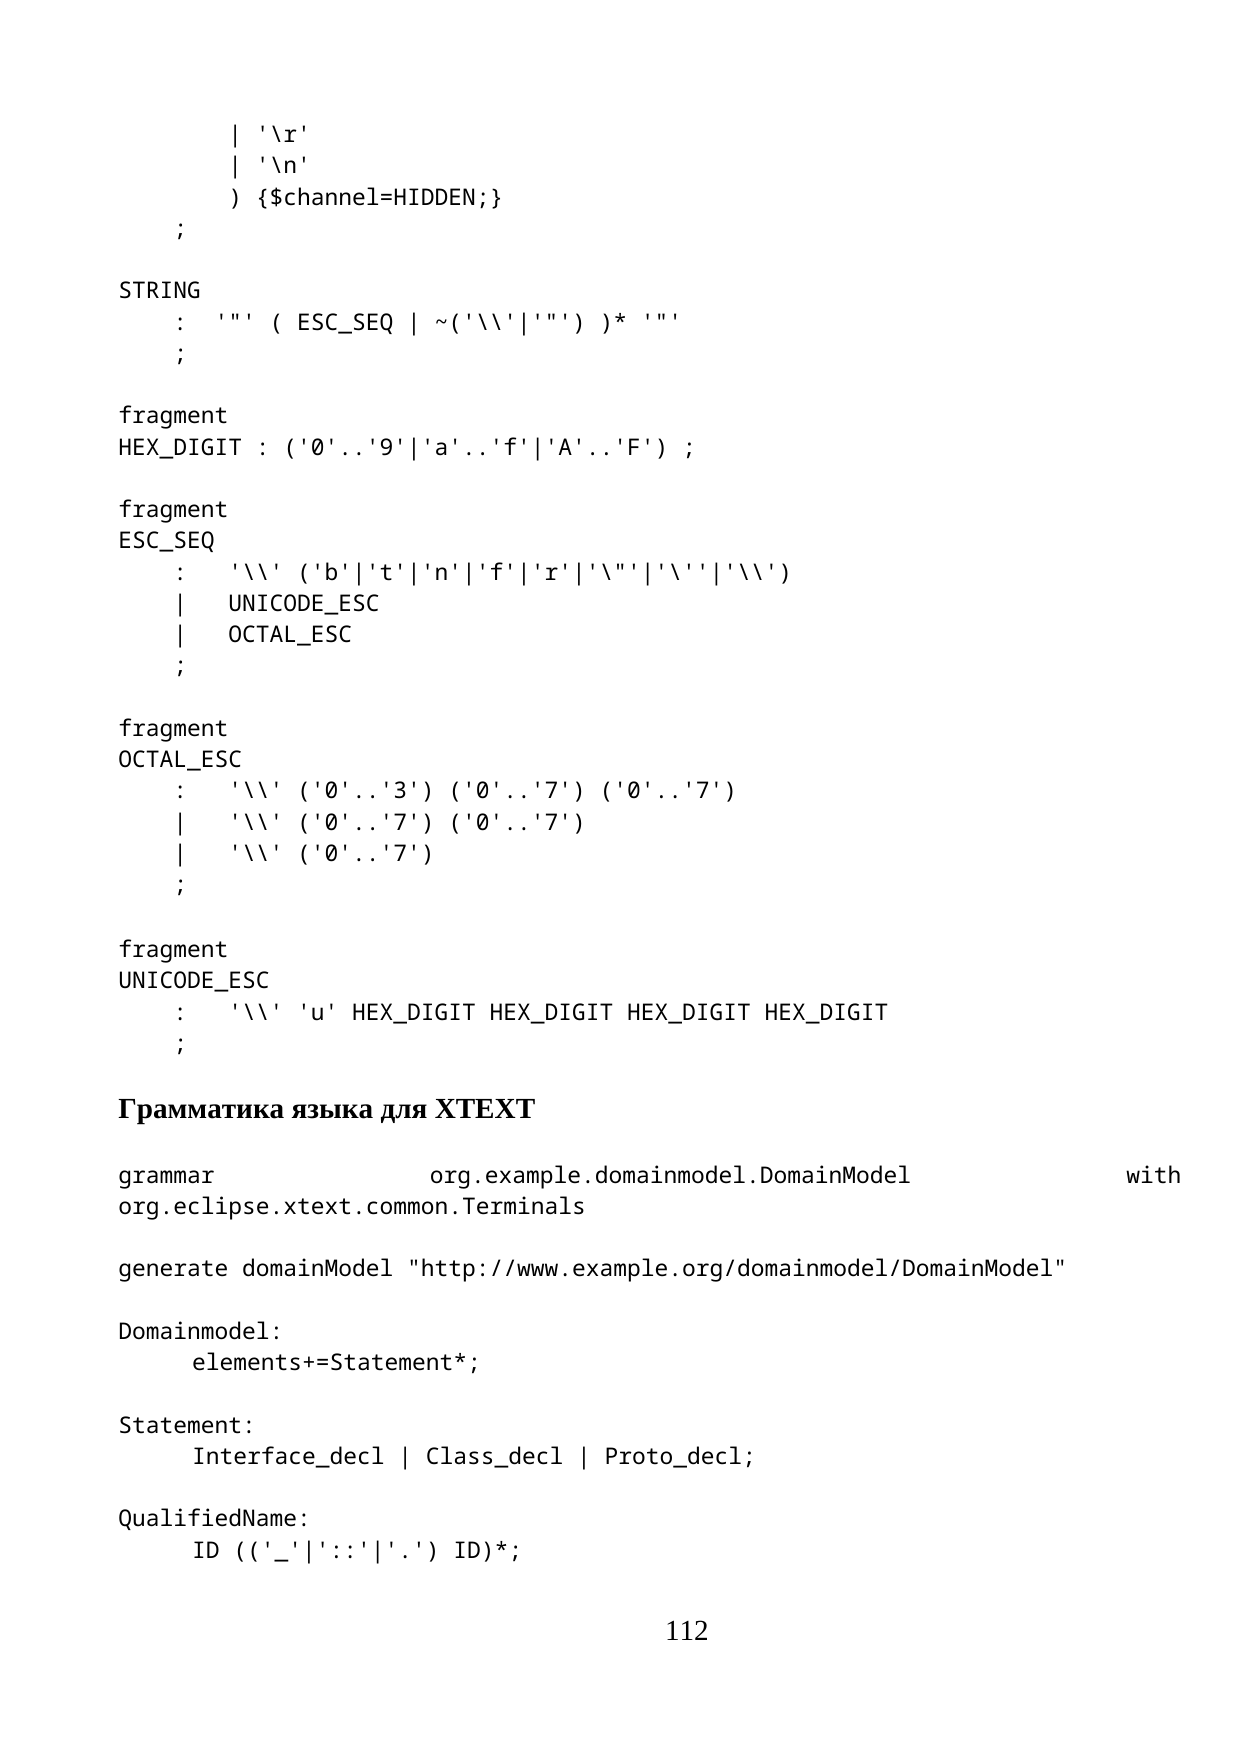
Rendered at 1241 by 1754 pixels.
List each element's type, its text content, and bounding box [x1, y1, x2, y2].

text OCTAL_ESC [118, 743, 1181, 774]
text fragment [118, 933, 1181, 964]
text QualifiedName: [118, 1502, 1181, 1533]
text : '\\' ('b'|'t'|'n'|'f'|'r'|'\"'|'\''|'\\') [118, 556, 1181, 587]
text ) {$channel=HIDDEN;} [118, 181, 1181, 212]
text : '"' ( ESC_SEQ | ~('\\'|'"') )* '"' [118, 306, 1181, 337]
text : '\\' 'u' HEX_DIGIT HEX_DIGIT HEX_DIGIT HEX_DIGIT [118, 995, 1181, 1027]
text | '\\' ('0'..'7') ('0'..'7') [118, 806, 1181, 837]
text Грамматика языка для XTEXT [118, 1091, 1181, 1125]
text Interface_decl | Class_decl | Proto_decl; [118, 1440, 1181, 1471]
text ; [118, 212, 1181, 243]
text ESC_SEQ [118, 524, 1181, 556]
text STRING [118, 274, 1181, 306]
text | '\\' ('0'..'7') [118, 837, 1181, 868]
text fragment [118, 493, 1181, 524]
text Domainmodel: [118, 1315, 1181, 1346]
text ID (('_'|'::'|'.') ID)*; [118, 1533, 1181, 1565]
text UNICODE_ESC [118, 964, 1181, 995]
text Statement: [118, 1408, 1181, 1440]
text generate domainModel "http://www.example.org/domainmodel/DomainModel" [118, 1252, 1181, 1283]
text ; [118, 649, 1181, 681]
text fragment [118, 399, 1181, 431]
text elements+=Statement*; [118, 1346, 1181, 1377]
text | '\n' [118, 149, 1181, 181]
text ; [118, 868, 1181, 899]
text fragment [118, 712, 1181, 743]
text | '\r' [118, 118, 1181, 149]
text grammar org.example.domainmodel.DomainModel with org.eclipse.xtext.common.Terminals [118, 1158, 1181, 1221]
text | UNICODE_ESC [118, 587, 1181, 618]
text ; [118, 1027, 1181, 1058]
text ; [118, 337, 1181, 368]
text : '\\' ('0'..'3') ('0'..'7') ('0'..'7') [118, 774, 1181, 806]
text HEX_DIGIT : ('0'..'9'|'a'..'f'|'A'..'F') ; [118, 431, 1181, 462]
text | OCTAL_ESC [118, 618, 1181, 649]
